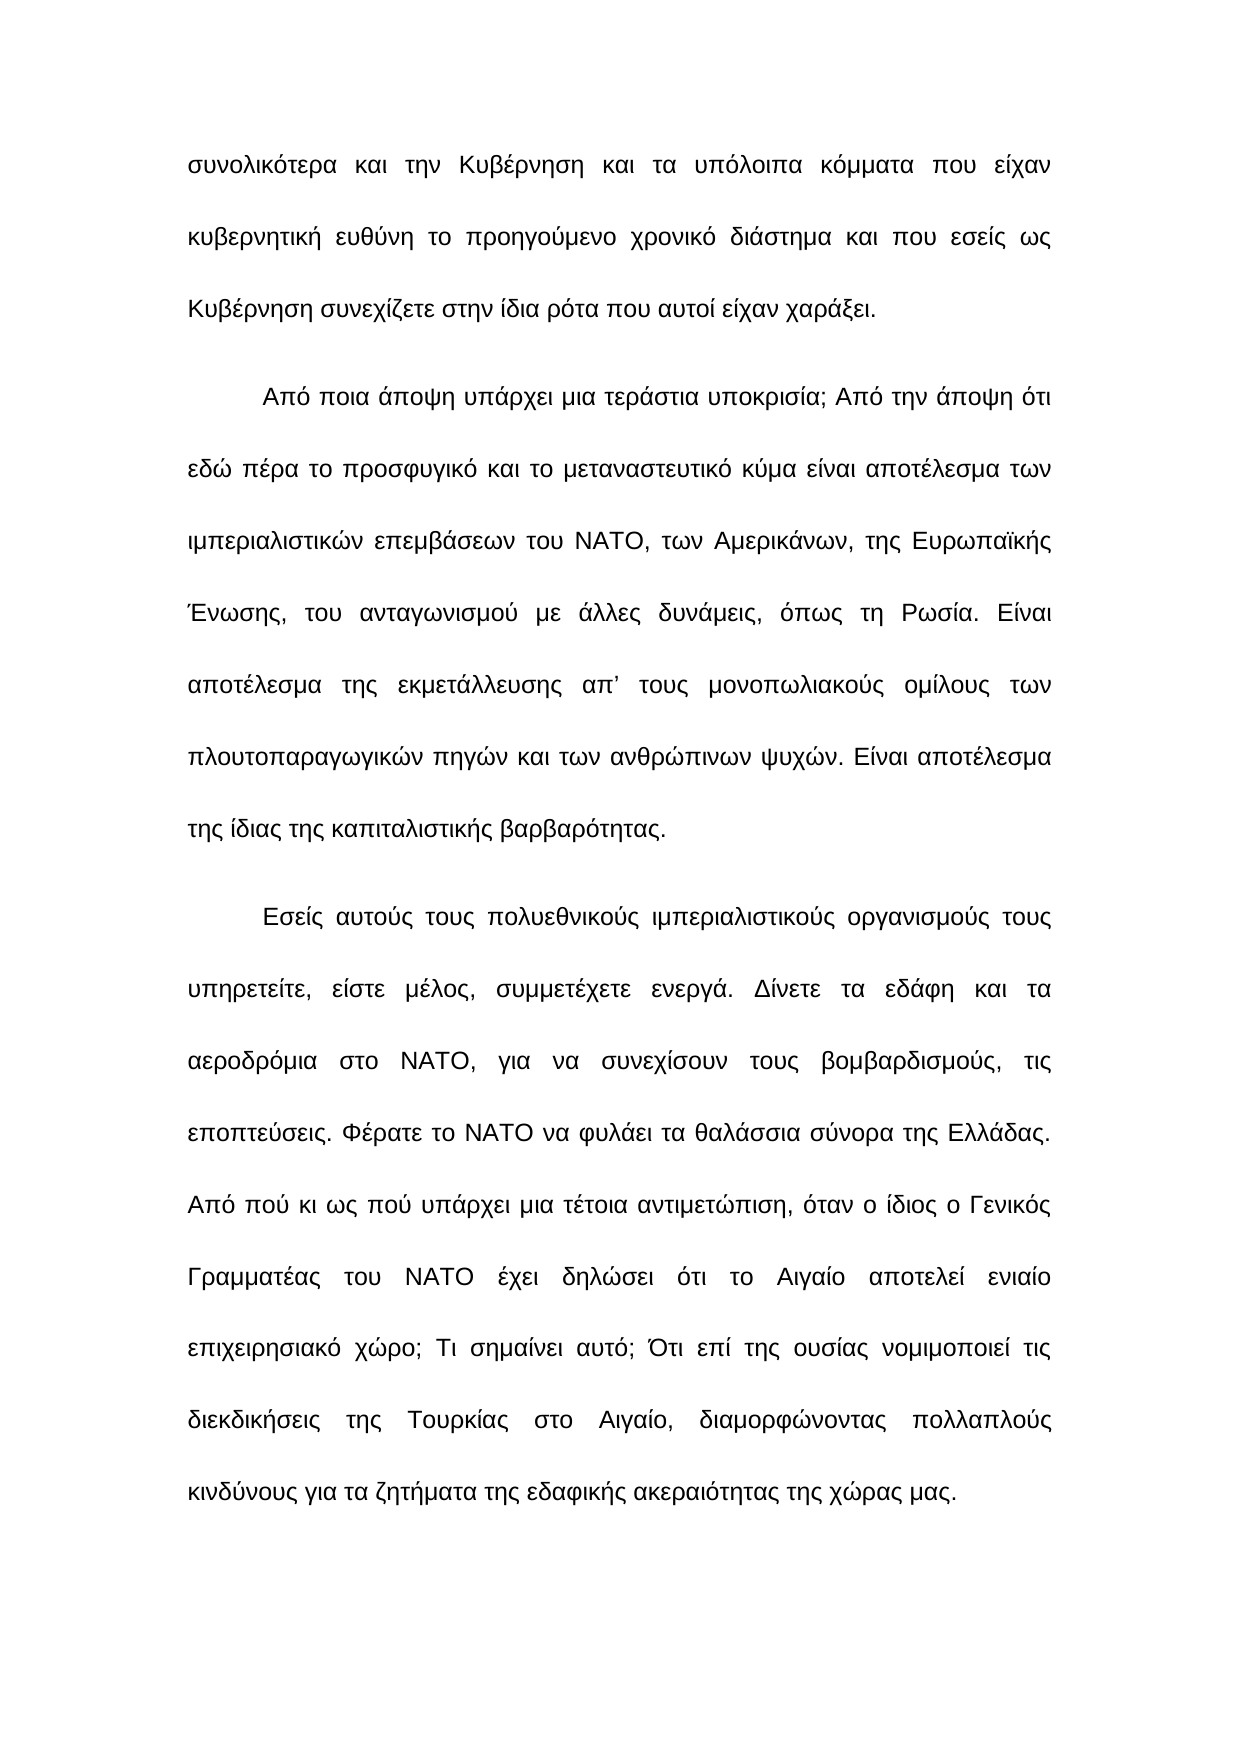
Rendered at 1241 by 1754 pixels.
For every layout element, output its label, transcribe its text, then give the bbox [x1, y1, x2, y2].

text Εσείς αυτούς τους πολυεθνικούς ιμπεριαλιστικούς οργανισμούς τους υπηρετείτε, είστε μέλος, συμμετέχετε ενεργά. Δίνετε τα εδάφη και τα αεροδρόμια στο ΝΑΤΟ, για να συνεχίσουν τους βομβαρδισμούς, τις εποπτεύσεις. Φέρατε το ΝΑΤΟ να φυλάει τα θαλάσσια σύνορα της Ελλάδας. Από πού κι ως πού υπάρχει μια τέτοια αντιμετώπιση, όταν ο ίδιος ο Γενικός Γραμματέας του ΝΑΤΟ έχει δηλώσει ότι το Αιγαίο αποτελεί ενιαίο επιχειρησιακό χώρο; Τι σημαίνει αυτό; Ότι επί της ουσίας νομιμοποιεί τις διεκδικήσεις της Τουρκίας στο Αιγαίο, διαμορφώνοντας πολλαπλούς κινδύνους για τα ζητήματα της εδαφικής ακεραιότητας της χώρας μας. [187, 902, 1053, 1506]
text Από ποια άποψη υπάρχει μια τεράστια υποκρισία; Από την άποψη ότι εδώ πέρα το προσφυγικό και το μεταναστευτικό κύμα είναι αποτέλεσμα των ιμπεριαλιστικών επεμβάσεων του ΝΑΤΟ, των Αμερικάνων, της Ευρωπαϊκής Ένωσης, του ανταγωνισμού με άλλες δυνάμεις, όπως τη Ρωσία. Είναι αποτέλεσμα της εκμετάλλευσης απ’ τους μονοπωλιακούς ομίλους των πλουτοπαραγωγικών πηγών και των ανθρώπινων ψυχών. Είναι αποτέλεσμα της ίδιας της καπιταλιστικής βαρβαρότητας. [187, 382, 1053, 842]
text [187, 150, 1053, 322]
